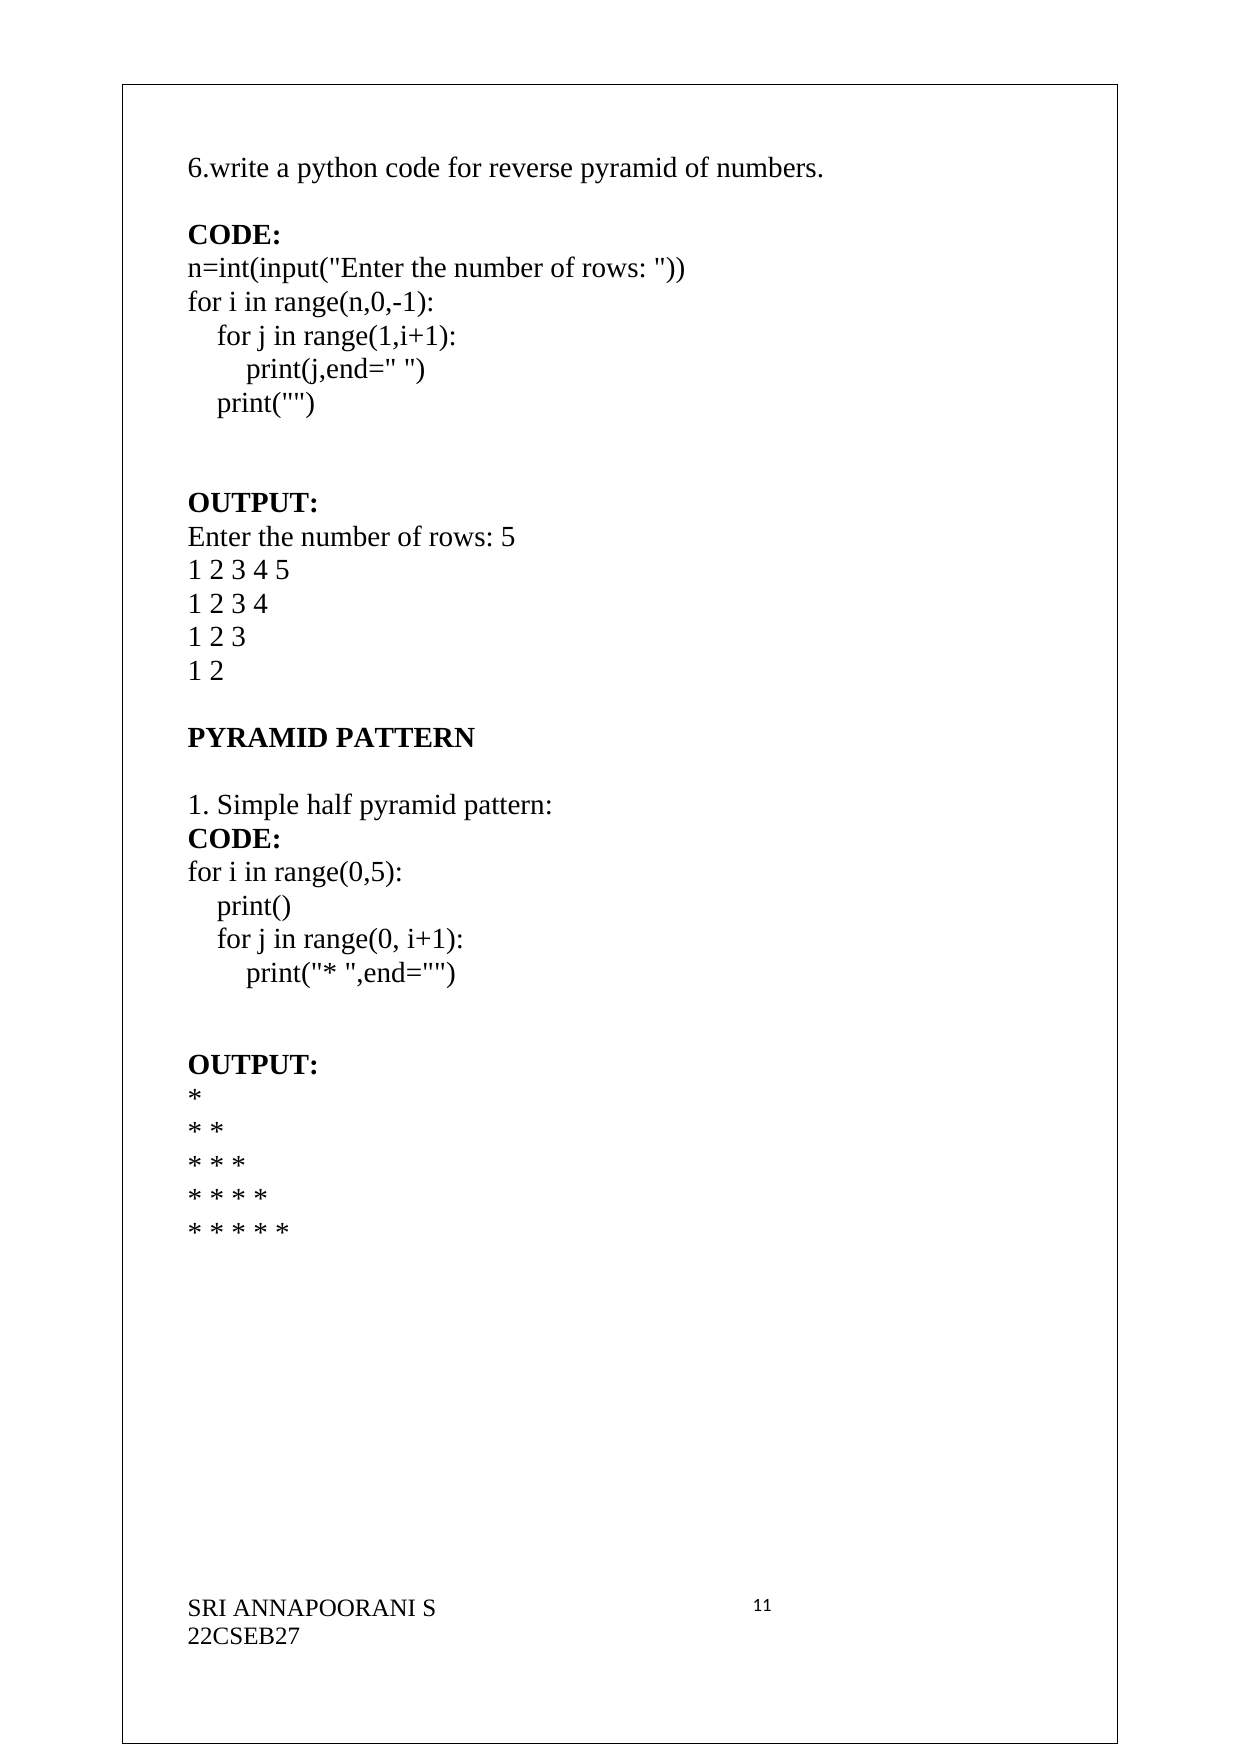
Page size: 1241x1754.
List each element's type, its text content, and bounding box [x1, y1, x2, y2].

text * * * [187, 1148, 1053, 1182]
text for j in range(1,i+1): [187, 318, 1053, 351]
text print(j,end=" ") [187, 351, 1053, 385]
text * [187, 1081, 1053, 1114]
text 1 2 3 4 5 [187, 552, 1053, 586]
text print("* ",end="") [187, 955, 1053, 988]
text * * * * * [187, 1215, 1053, 1249]
text 1 2 3 [187, 619, 1053, 653]
text CODE: [187, 217, 1053, 251]
text n=int(input("Enter the number of rows: ")) [187, 251, 1053, 284]
text for i in range(0,5): [187, 854, 1053, 888]
text * * [187, 1114, 1053, 1148]
text CODE: [187, 821, 1053, 854]
text print() [187, 888, 1053, 921]
text for i in range(n,0,-1): [187, 284, 1053, 318]
text 1 2 3 4 [187, 586, 1053, 619]
text for j in range(0, i+1): [187, 921, 1053, 955]
text PYRAMID PATTERN [187, 720, 1053, 754]
text OUTPUT: [187, 485, 1053, 519]
text 1 2 [187, 653, 1053, 687]
text 6.write a python code for reverse pyramid of numbers. [187, 150, 1053, 183]
text Enter the number of rows: 5 [187, 519, 1053, 552]
text print("") [187, 385, 1053, 418]
text OUTPUT: [187, 1047, 1053, 1081]
text 1. Simple half pyramid pattern: [187, 787, 1053, 821]
text * * * * [187, 1182, 1053, 1215]
